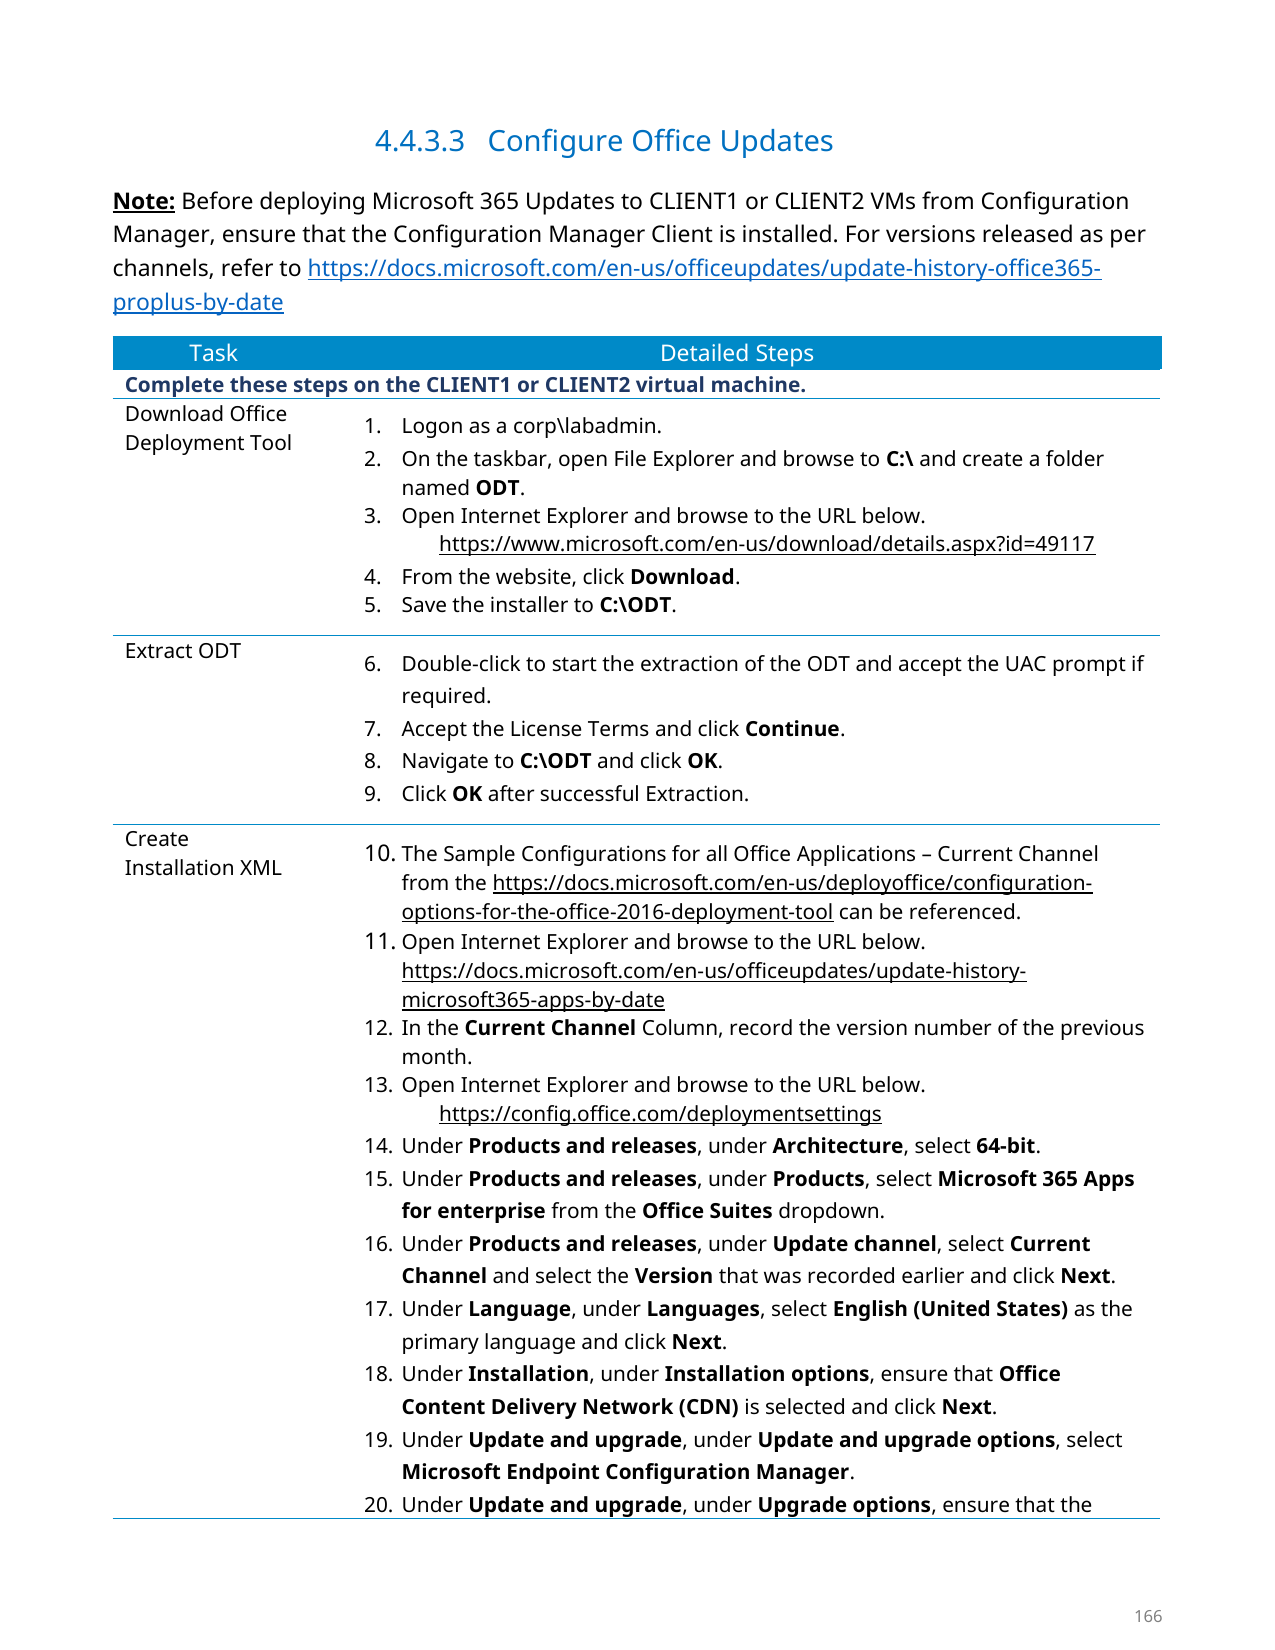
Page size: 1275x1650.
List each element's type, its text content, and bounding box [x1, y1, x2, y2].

table_cell Complete these steps on the CLIENT1 or CLIENT2 virtual machine. [113, 370, 1160, 398]
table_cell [314, 825, 1160, 1518]
table_cell Double-click to start the extraction of the ODT and accept the UAC prompt if required. Accept the License Terms and click Continue. Navigate to C:\ODT and click OK. Click OK after successful Extraction. [314, 636, 1160, 823]
table_header Task [113, 338, 314, 369]
table_header Detailed Steps [314, 338, 1160, 369]
table_cell Extract ODT [113, 636, 314, 823]
table_cell Logon as a corp\labadmin. On the taskbar, open File Explorer and browse to C:\ and create a folder named ODT. Open Internet Explorer and browse to the URL below. https://www.microsoft.com/en-us/download/details.aspx?id=49117 From the website, click Download. Save the installer to C:\ODT. [314, 399, 1160, 635]
subtitle Configure Office Updates [375, 120, 1162, 160]
table_cell Download Office Deployment Tool [113, 399, 314, 635]
text Note: Before deploying Microsoft 365 Updates to CLIENT1 or CLIENT2 VMs from Configuration Manager, ensure that the Configuration Manager Client is installed. For versions released as per channels, refer to https://docs.microsoft.com/en-us/officeupdates/update-history-office365-proplus-by-date [112, 185, 1162, 317]
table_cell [113, 825, 314, 1518]
